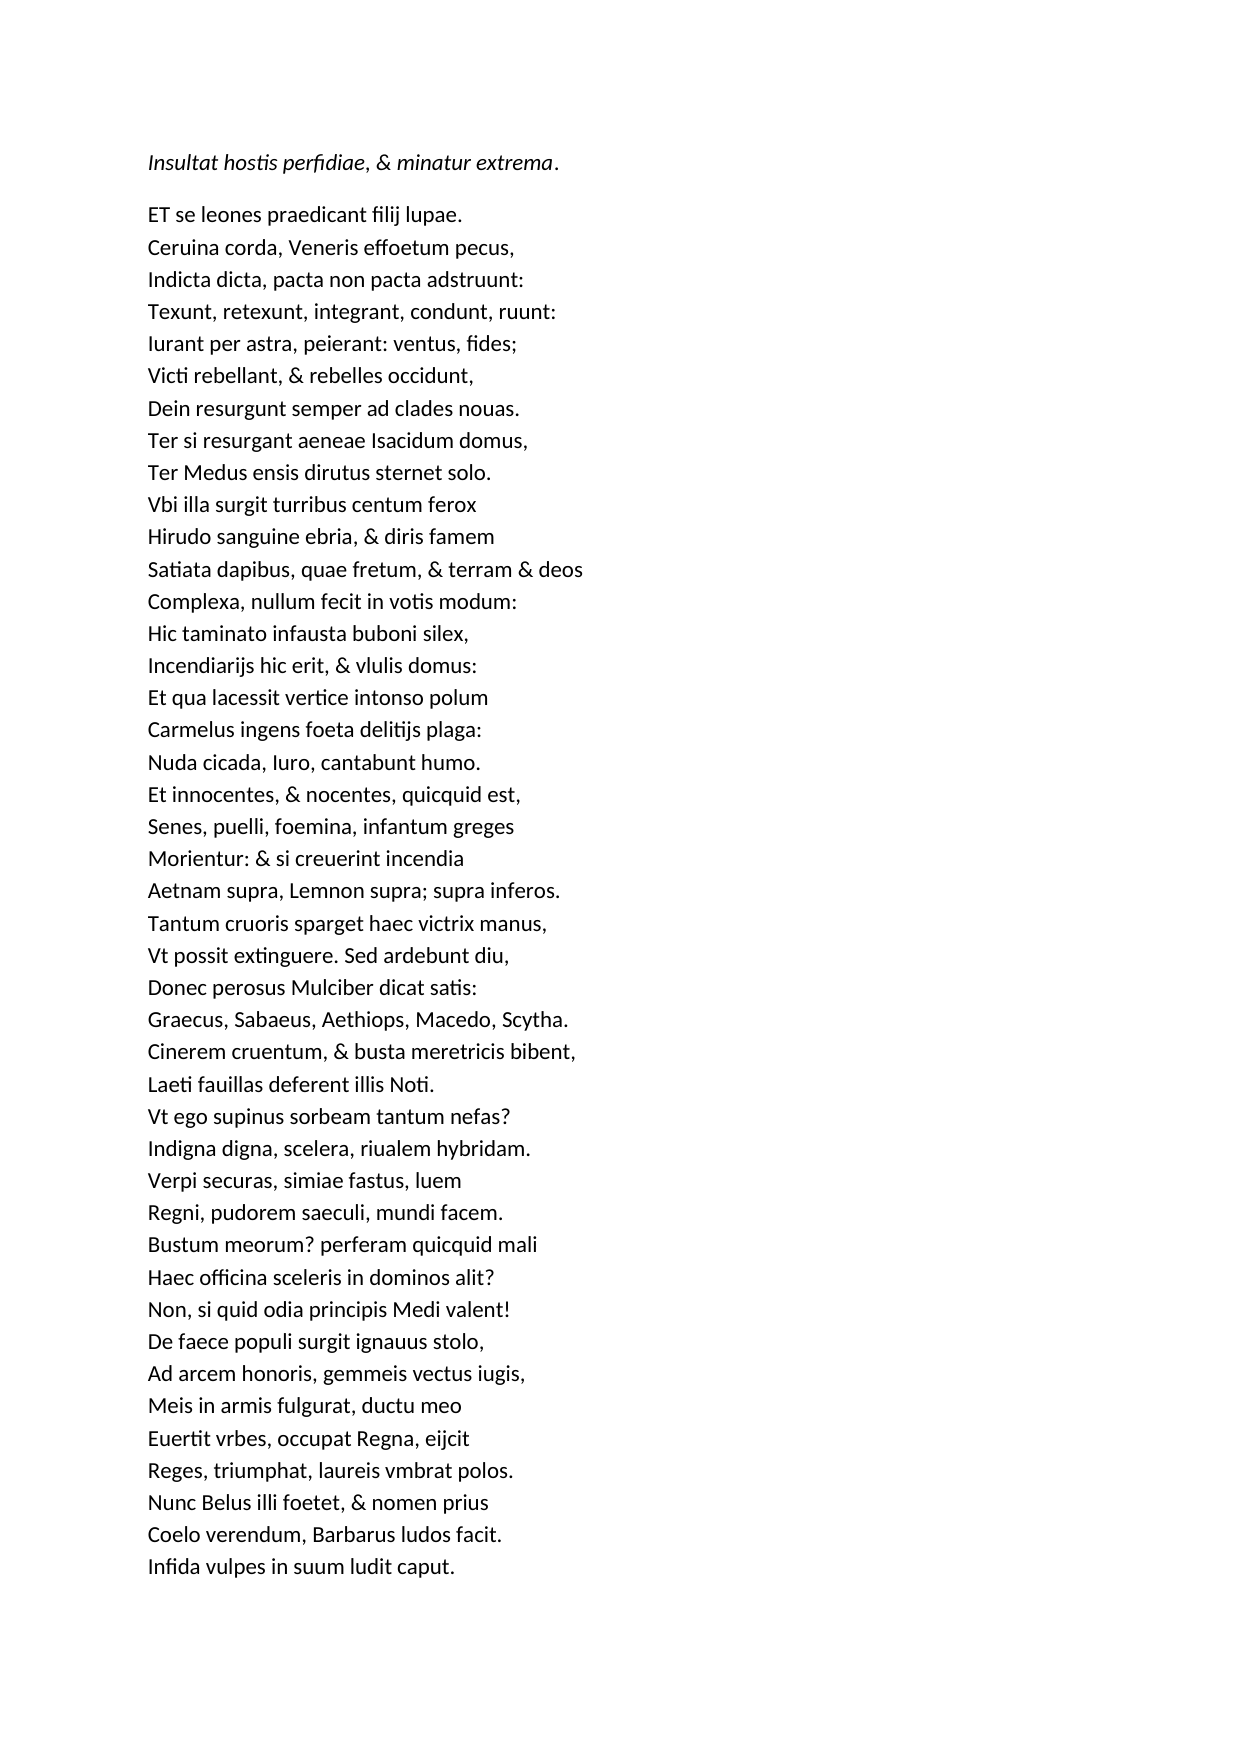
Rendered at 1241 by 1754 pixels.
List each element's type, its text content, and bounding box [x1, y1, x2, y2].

text Insultat hostis perfidiae, & minatur extrema. [148, 148, 1093, 176]
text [148, 201, 1093, 1581]
